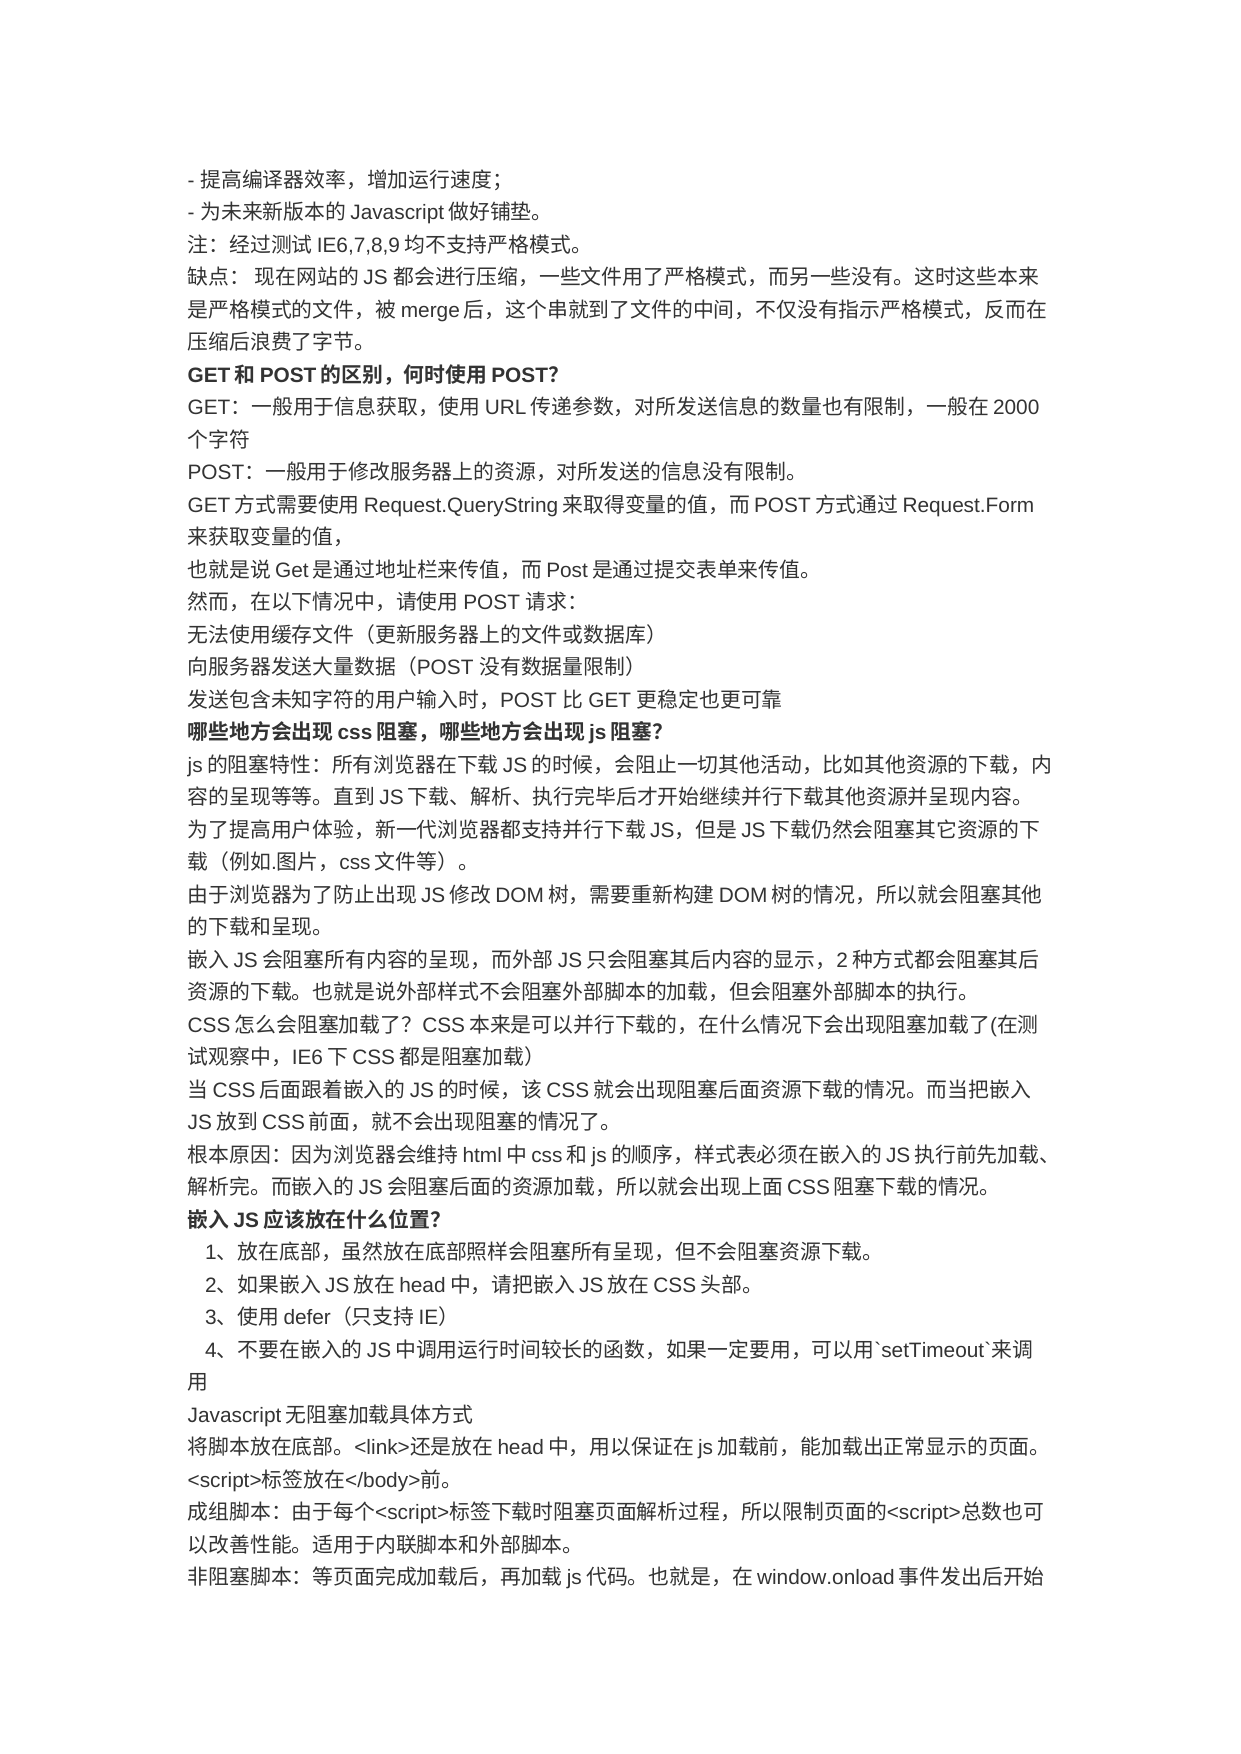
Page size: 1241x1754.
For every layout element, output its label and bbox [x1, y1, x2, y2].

text [187, 162, 1053, 1592]
